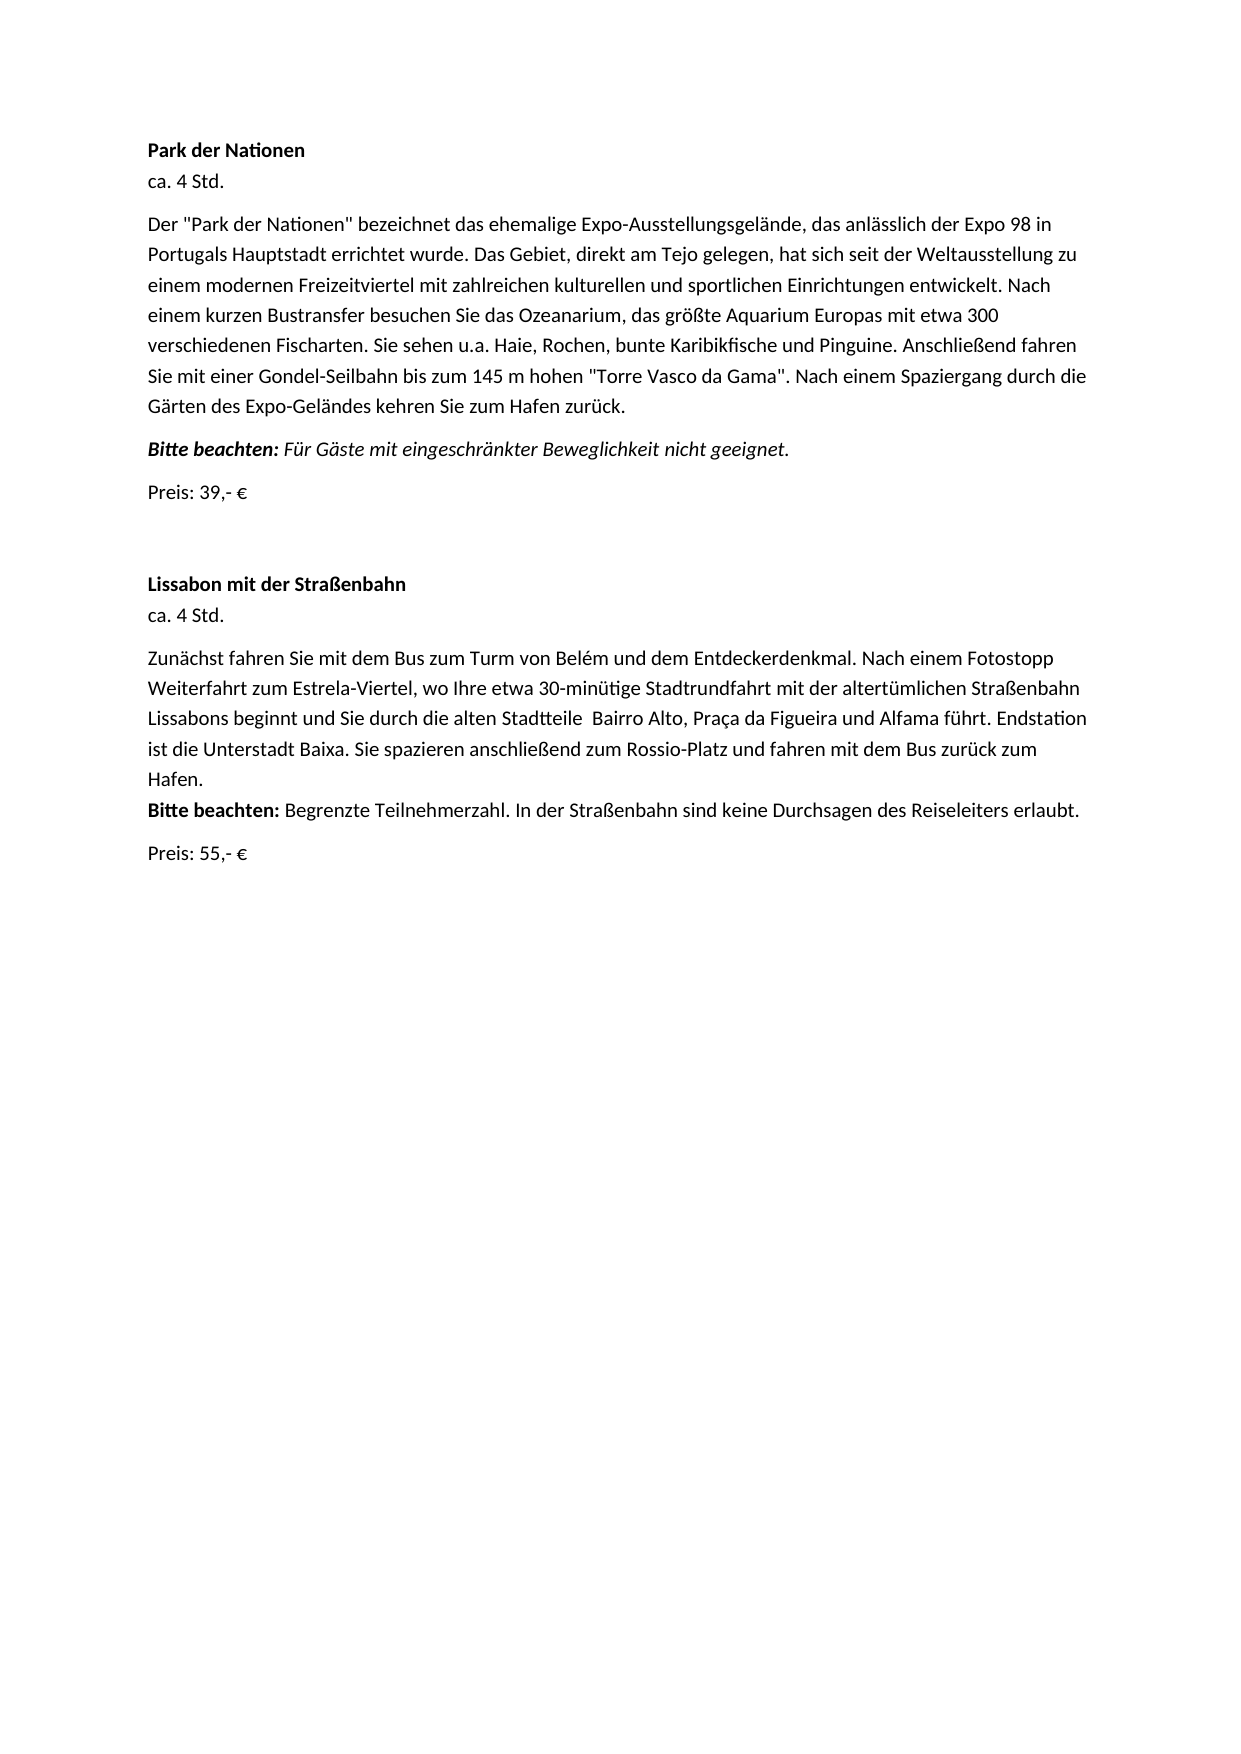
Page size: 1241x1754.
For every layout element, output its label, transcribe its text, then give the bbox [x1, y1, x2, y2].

text Bitte beachten: Für Gäste mit eingeschränkter Beweglichkeit nicht geeignet. [148, 436, 1093, 462]
text Preis: 39,- € [148, 479, 1093, 505]
text Der "Park der Nationen" bezeichnet das ehemalige Expo-Ausstellungsgelände, das anlässlich der Expo 98 in Portugals Hauptstadt errichtet wurde. Das Gebiet, direkt am Tejo gelegen, hat sich seit der Weltausstellung zu einem modernen Freizeitviertel mit zahlreichen kulturellen und sportlichen Einrichtungen entwickelt. Nach einem kurzen Bustransfer besuchen Sie das Ozeanarium, das größte Aquarium Europas mit etwa 300 verschiedenen Fischarten. Sie sehen u.a. Haie, Rochen, bunte Karibikfische und Pinguine. Anschließend fahren Sie mit einer Gondel-Seilbahn bis zum 145 m hohen "Torre Vasco da Gama". Nach einem Spaziergang durch die Gärten des Expo-Geländes kehren Sie zum Hafen zurück. [148, 211, 1093, 419]
text Lissabon mit der Straßenbahn ca. 4 Std. [148, 571, 1093, 627]
text Preis: 55,- € [148, 840, 1093, 865]
text Zunächst fahren Sie mit dem Bus zum Turm von Belém und dem Entdeckerdenkmal. Nach einem Fotostopp Weiterfahrt zum Estrela-Viertel, wo Ihre etwa 30-minütige Stadtrundfahrt mit der altertümlichen Straßenbahn Lissabons beginnt und Sie durch die alten Stadtteile Bairro Alto, Praça da Figueira und Alfama führt. Endstation ist die Unterstadt Baixa. Sie spazieren anschließend zum Rossio-Platz und fahren mit dem Bus zurück zum Hafen. Bitte beachten: Begrenzte Teilnehmerzahl. In der Straßenbahn sind keine Durchsagen des Reiseleiters erlaubt. [148, 645, 1093, 822]
text Park der Nationen ca. 4 Std. [148, 138, 1093, 193]
